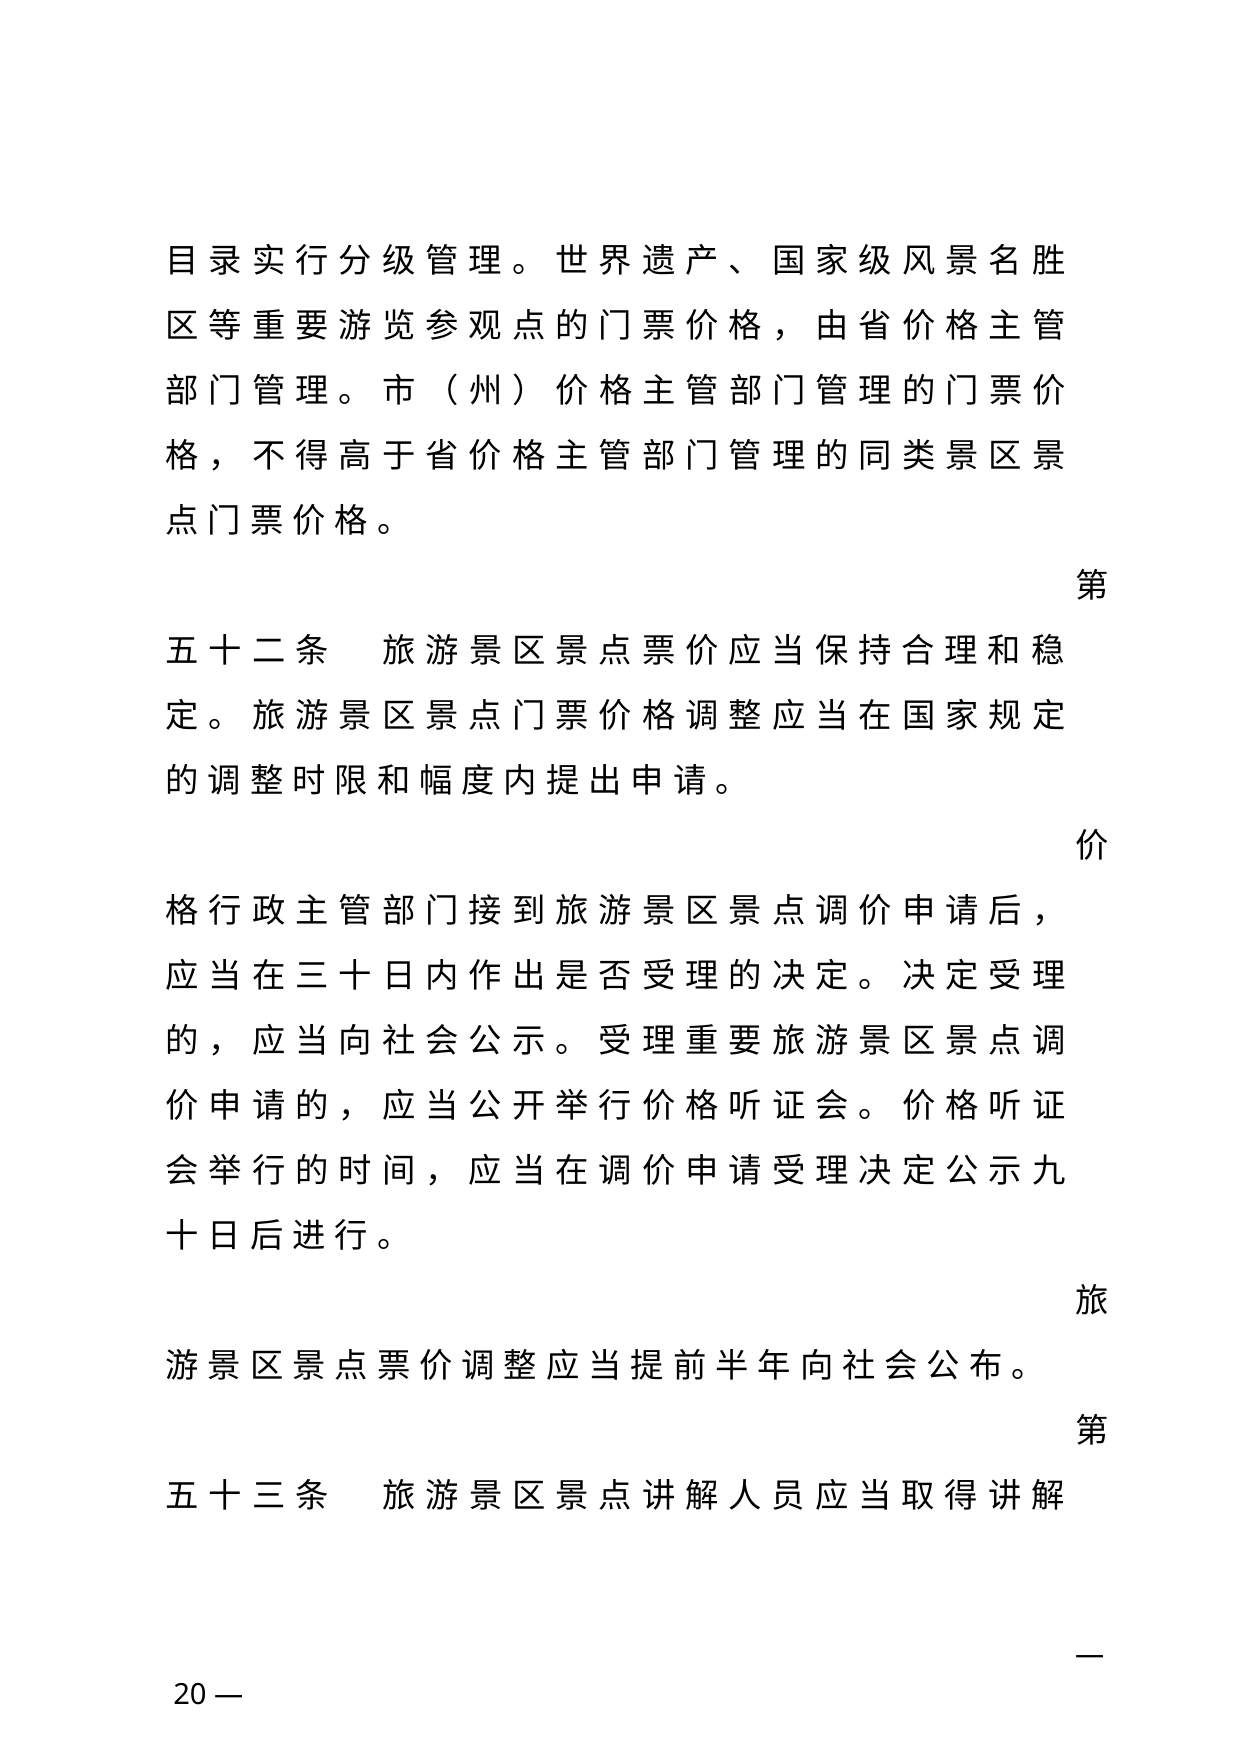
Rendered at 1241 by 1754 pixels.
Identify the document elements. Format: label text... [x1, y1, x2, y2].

text 第五十二条 旅游景区景点票价应当保持合理和稳定。旅游景区景点门票价格调整应当在国家规定的调整时限和幅度内提出申请。 [165, 551, 1075, 811]
text 旅游景区景点票价调整应当提前半年向社会公布。 [165, 1266, 1075, 1396]
text 价格行政主管部门接到旅游景区景点调价申请后，应当在三十日内作出是否受理的决定。决定受理的，应当向社会公示。受理重要旅游景区景点调价申请的，应当公开举行价格听证会。价格听证会举行的时间，应当在调价申请受理决定公示九十日后进行。 [165, 811, 1075, 1266]
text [165, 1396, 1075, 1526]
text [165, 226, 1075, 551]
